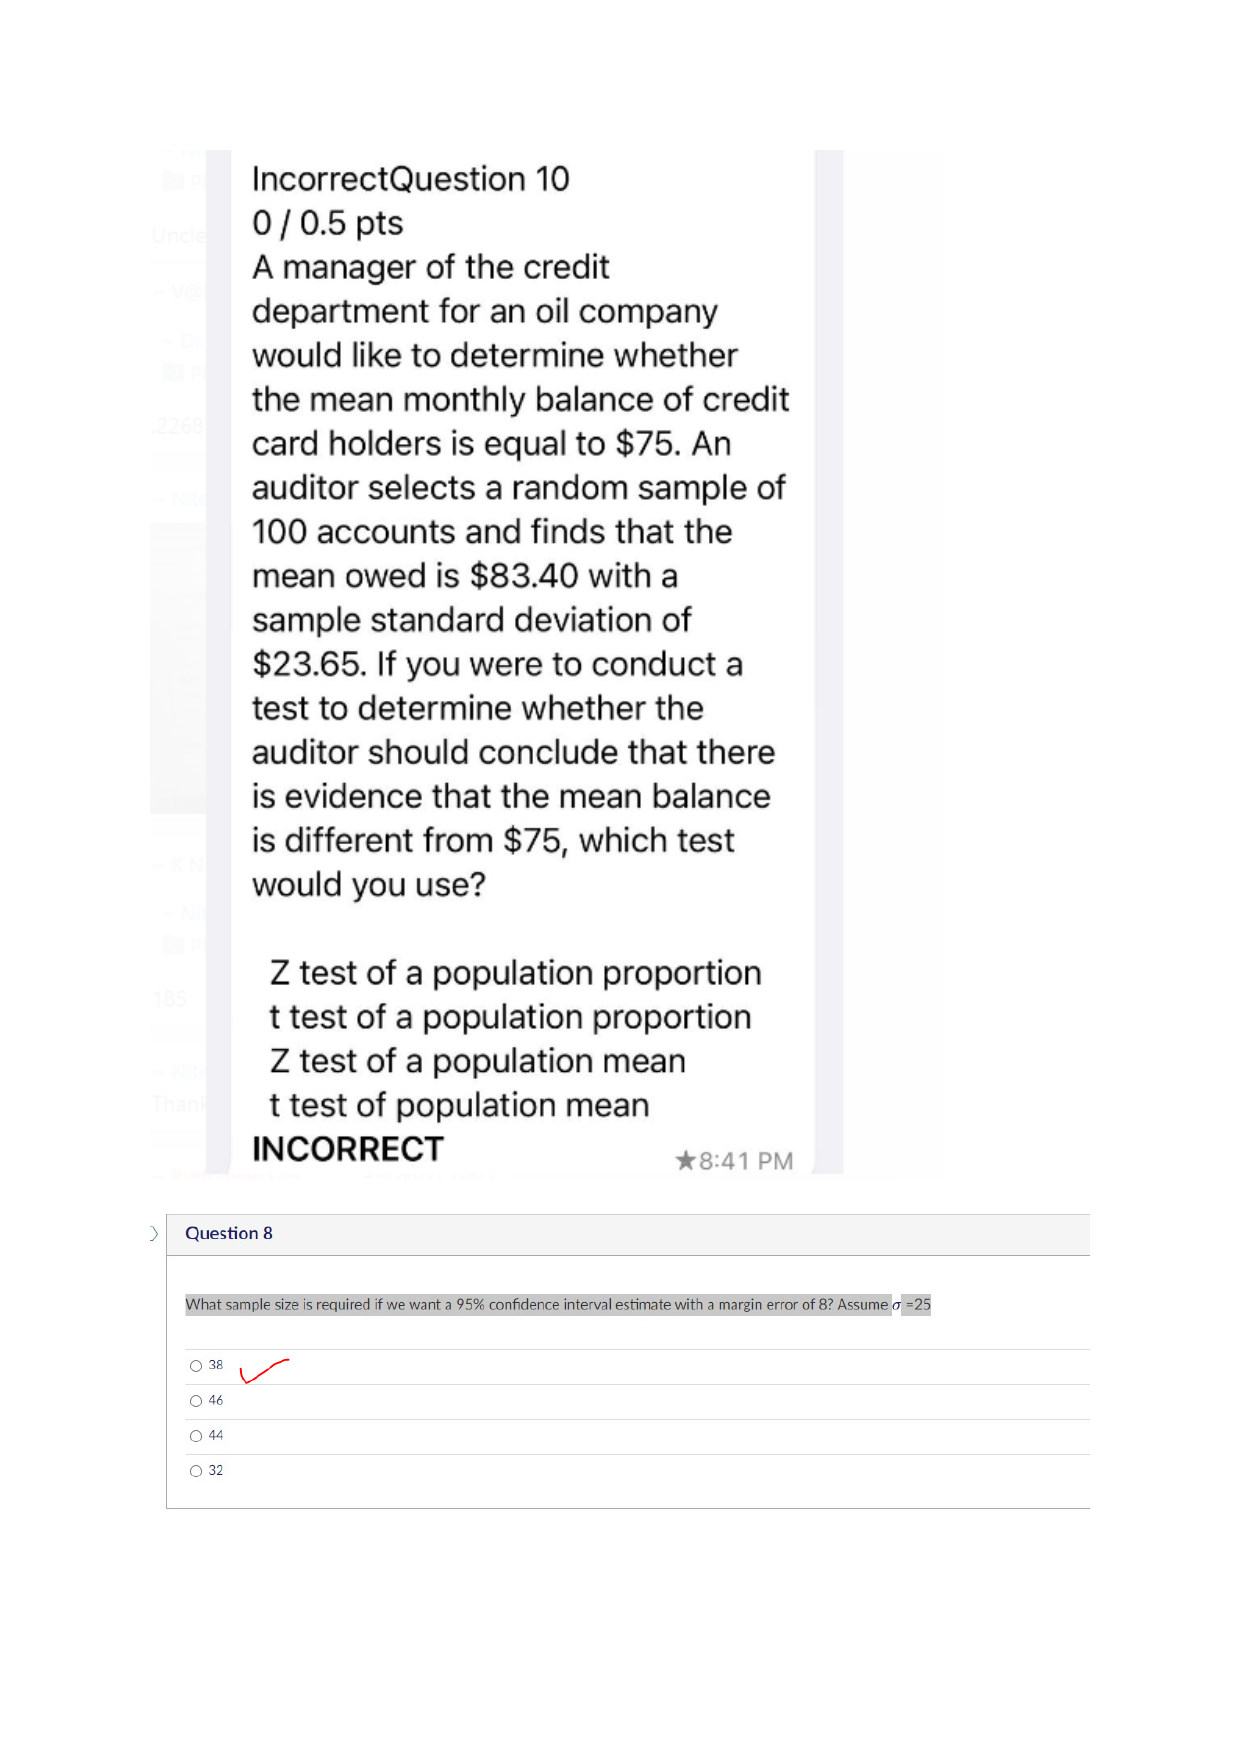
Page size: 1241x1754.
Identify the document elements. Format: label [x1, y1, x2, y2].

picture [150, 1203, 1091, 1535]
picture [150, 150, 944, 1179]
